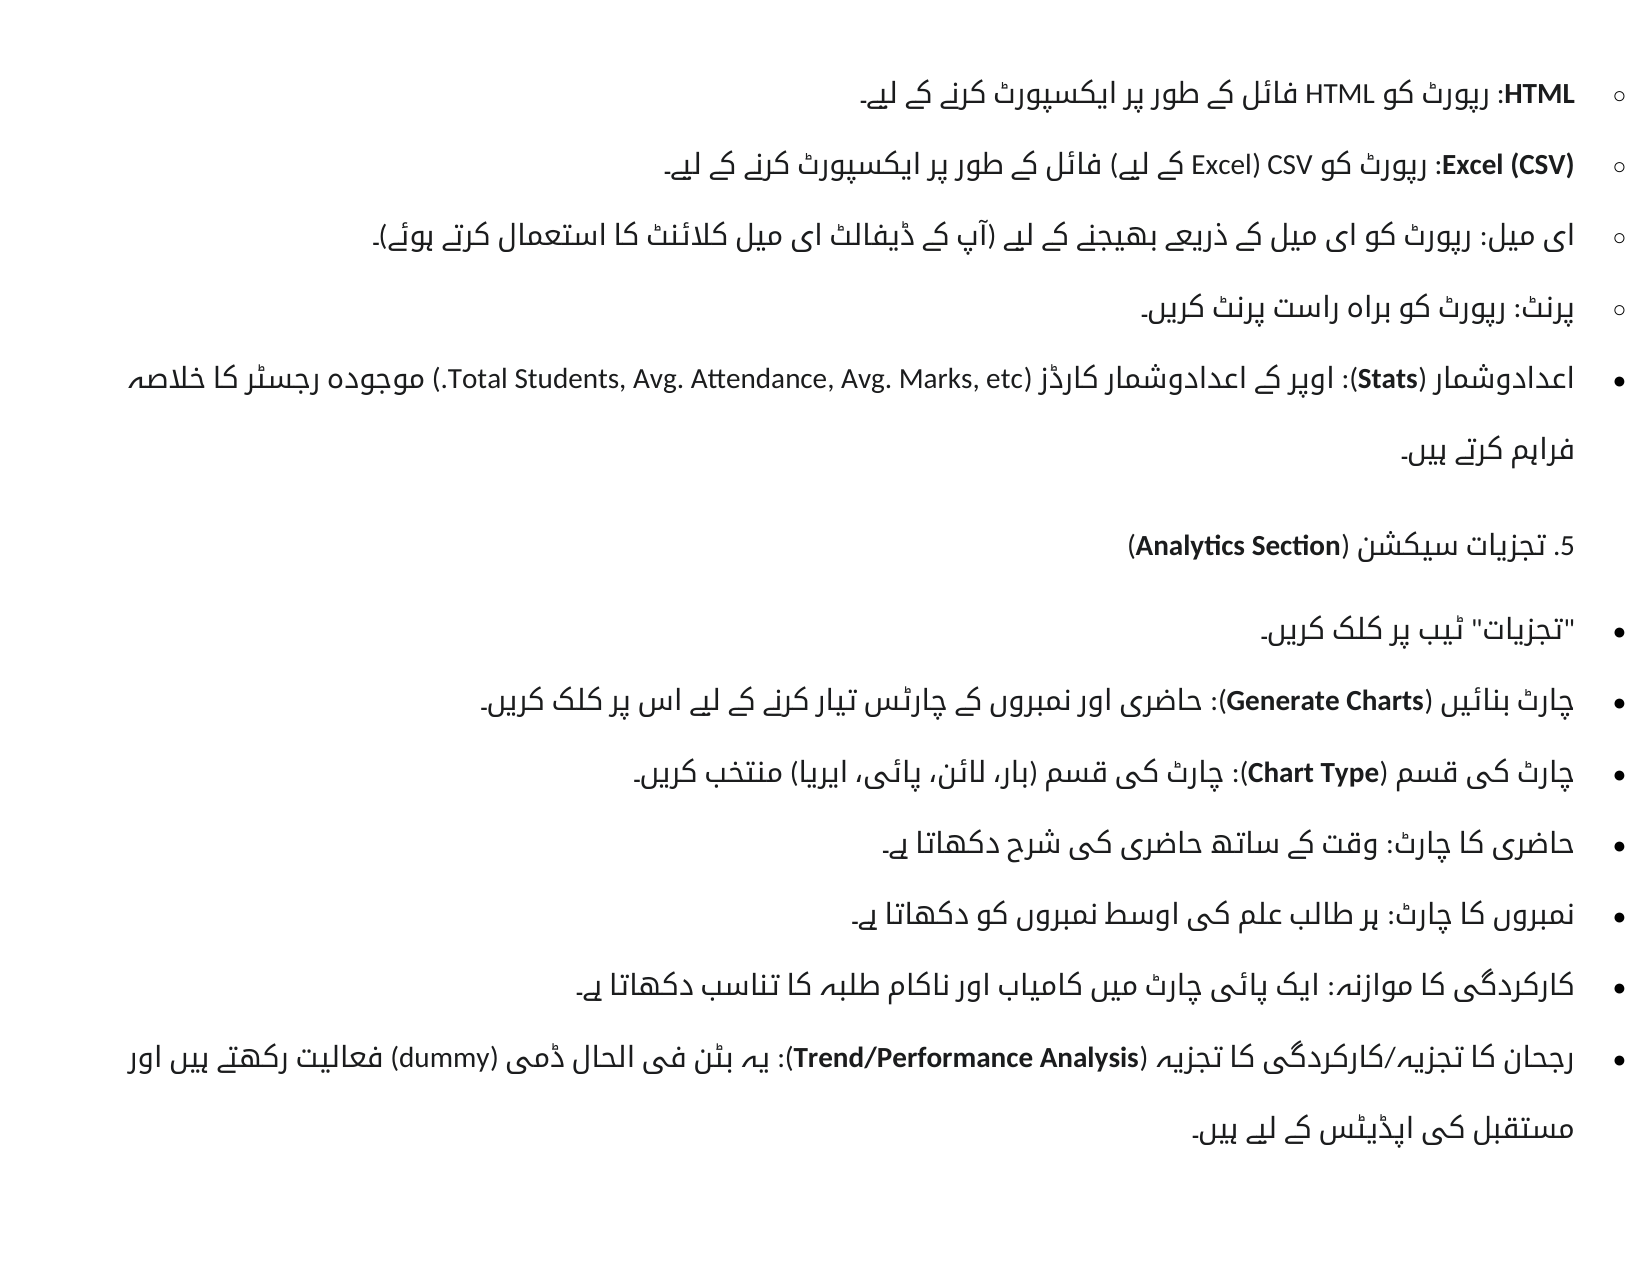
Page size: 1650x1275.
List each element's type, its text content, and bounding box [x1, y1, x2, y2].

list پرنٹ: رپورٹ کو براہ راست پرنٹ کریں۔ [166, 289, 1612, 324]
subtitle 5. تجزیات سیکشن (Analytics Section) [75, 527, 1575, 563]
list ای میل: رپورٹ کو ای میل کے ذریعے بھیجنے کے لیے (آپ کے ڈیفالٹ ای میل کلائنٹ کا استعمال کرتے ہوئے)۔ [166, 217, 1612, 253]
list اعدادوشمار (Stats): اوپر کے اعدادوشمار کارڈز (Total Students, Avg. Attendance, Avg. Marks, etc.) موجودہ رجسٹر کا خلاصہ فراہم کرتے ہیں۔ [123, 360, 1612, 467]
list "تجزیات" ٹیب پر کلک کریں۔ [123, 611, 1612, 647]
list چارٹ بنائیں (Generate Charts): حاضری اور نمبروں کے چارٹس تیار کرنے کے لیے اس پر کلک کریں۔ [123, 682, 1612, 718]
list Excel (CSV): رپورٹ کو CSV (Excel کے لیے) فائل کے طور پر ایکسپورٹ کرنے کے لیے۔ [166, 146, 1612, 182]
list حاضری کا چارٹ: وقت کے ساتھ حاضری کی شرح دکھاتا ہے۔ [123, 825, 1612, 861]
list HTML: رپورٹ کو HTML فائل کے طور پر ایکسپورٹ کرنے کے لیے۔ [166, 75, 1612, 111]
list نمبروں کا چارٹ: ہر طالب علم کی اوسط نمبروں کو دکھاتا ہے۔ [123, 896, 1612, 932]
list چارٹ کی قسم (Chart Type): چارٹ کی قسم (بار، لائن، پائی، ایریا) منتخب کریں۔ [123, 754, 1612, 789]
list رجحان کا تجزیہ/کارکردگی کا تجزیہ (Trend/Performance Analysis): یہ بٹن فی الحال ڈمی (dummy) فعالیت رکھتے ہیں اور مستقبل کی اپڈیٹس کے لیے ہیں۔ [123, 1039, 1612, 1146]
list کارکردگی کا موازنہ: ایک پائی چارٹ میں کامیاب اور ناکام طلبہ کا تناسب دکھاتا ہے۔ [123, 967, 1612, 1003]
